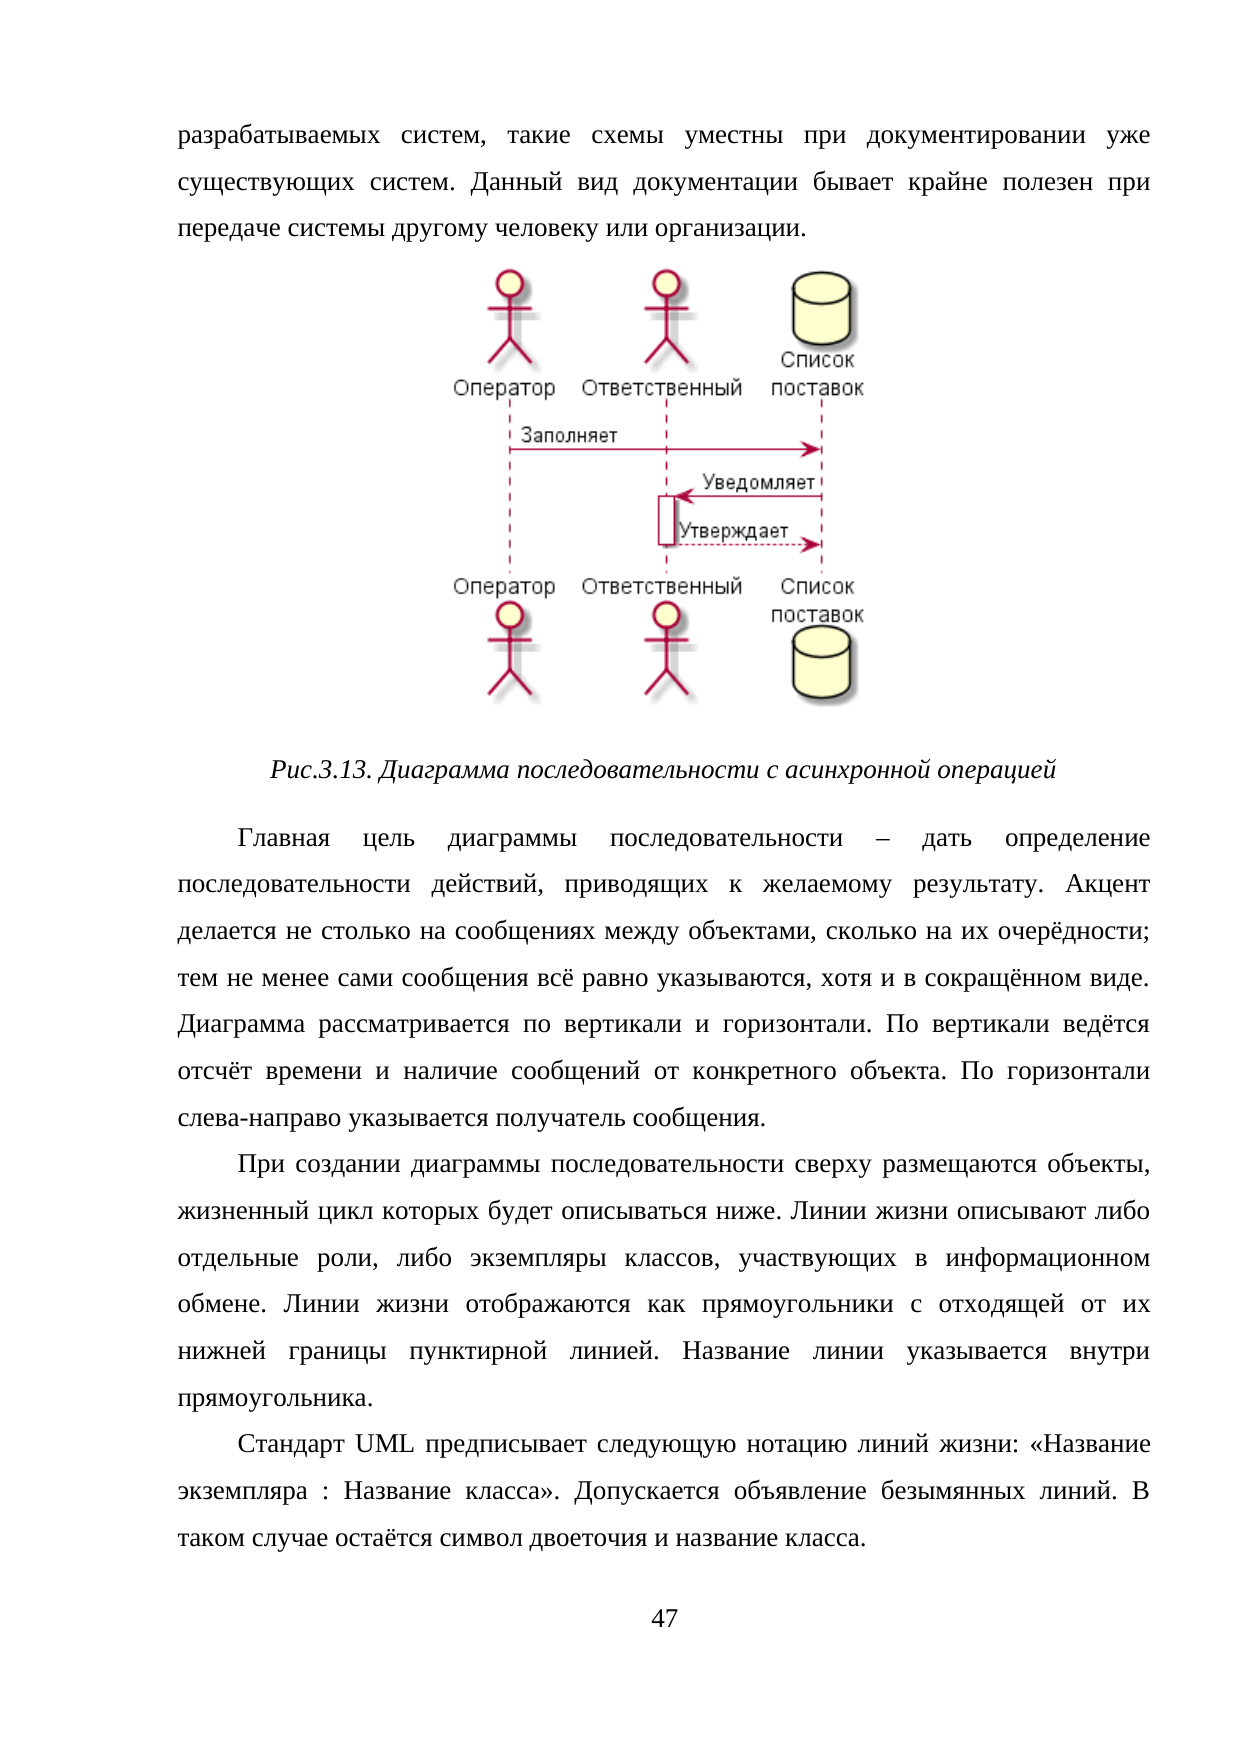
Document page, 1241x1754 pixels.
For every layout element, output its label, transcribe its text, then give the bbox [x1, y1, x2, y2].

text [177, 118, 1152, 243]
text Стандарт UML предписывает следующую нотацию линий жизни: «Название экземпляра : Название класса». Допускается объявление безымянных линий. В таком случае остаётся символ двоеточия и название класса. [177, 1427, 1152, 1552]
picture [431, 258, 898, 738]
text Главная цель диаграммы последовательности – дать определение последовательности действий, приводящих к желаемому результату. Акцент делается не столько на сообщениях между объектами, сколько на их очерёдности; тем не менее сами сообщения всё равно указываются, хотя и в сокращённом виде. Диаграмма рассматривается по вертикали и горизонтали. По вертикали ведётся отсчёт времени и наличие сообщений от конкретного объекта. По горизонтали слева-направо указывается получатель сообщения. [177, 821, 1152, 1132]
text При создании диаграммы последовательности сверху размещаются объекты, жизненный цикл которых будет описываться ниже. Линии жизни описывают либо отдельные роли, либо экземпляры классов, участвующих в информационном обмене. Линии жизни отображаются как прямоугольники с отходящей от их нижней границы пунктирной линией. Название линии указывается внутри прямоугольника. [177, 1147, 1152, 1412]
